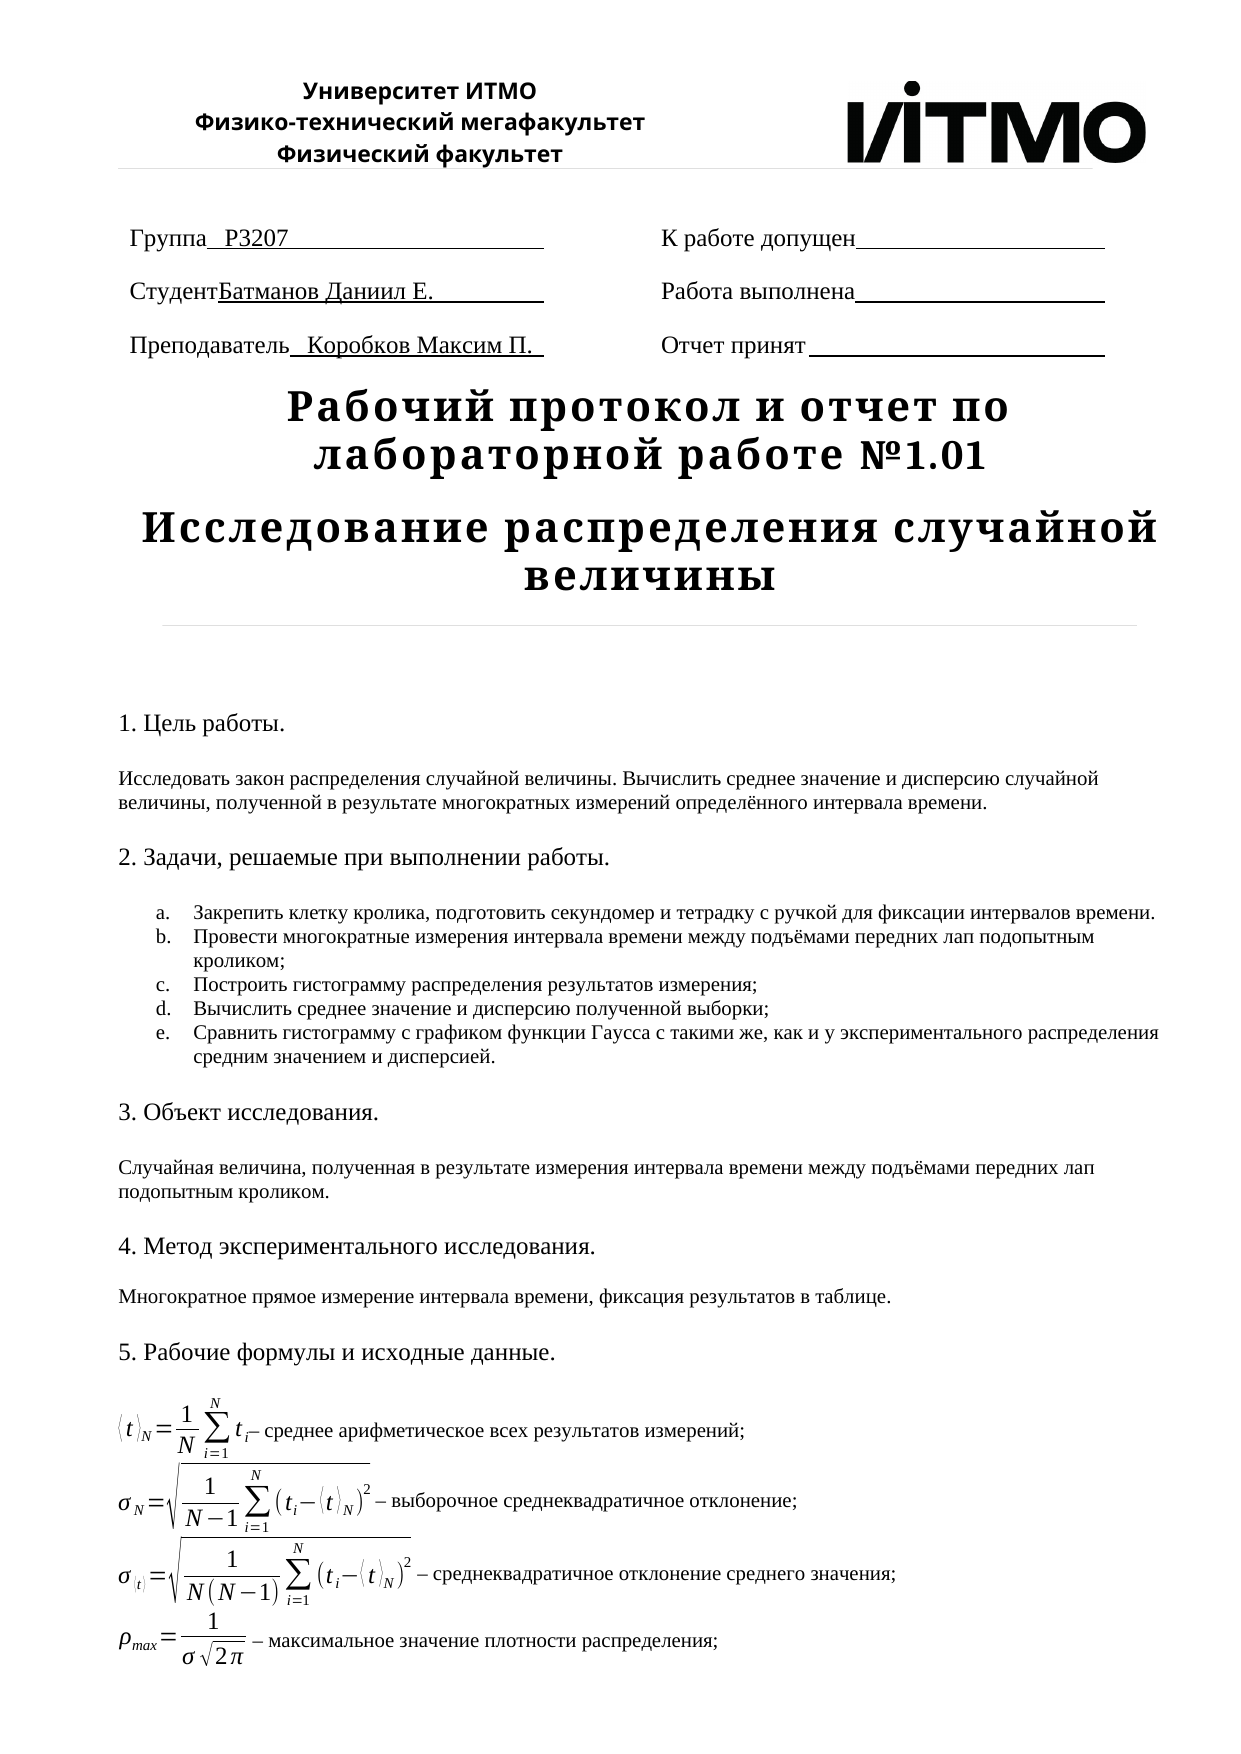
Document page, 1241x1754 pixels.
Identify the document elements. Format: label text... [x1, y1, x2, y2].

picture [847, 81, 1146, 163]
table_cell Работа выполнена [650, 251, 1181, 305]
list Построить гистограмму распределения результатов измерения; [156, 972, 1181, 996]
text Исследовать закон распределения случайной величины. Вычислить среднее значение и дисперсию случайной величины, полученной в результате многократных измерений определённого интервала времени. [118, 766, 1181, 814]
text – среднее арифметическое всех результатов измерений; [118, 1394, 1181, 1462]
text Многократное прямое измерение интервала времени, фиксация результатов в таблице. [118, 1284, 1181, 1308]
table_cell Преподаватель Коробков Максим П. [118, 305, 649, 359]
list Сравнить гистограмму с графиком функции Гаусса с такими же, как и у экспериментального распределения средним значением и дисперсией. [156, 1020, 1181, 1068]
text 5. Рабочие формулы и исходные данные. [118, 1337, 1181, 1366]
text 4. Метод экспериментального исследования. [118, 1231, 1181, 1260]
text Исследование распределения случайной величины [118, 505, 1181, 601]
text 2. Задачи, решаемые при выполнении работы. [118, 842, 1181, 871]
text – среднеквадратичное отклонение среднего значения; [118, 1535, 1181, 1608]
table_header Группа P3207 [118, 198, 649, 251]
text Случайная величина, полученная в результате измерения интервала времени между подъёмами передних лап подопытным кроликом. [118, 1154, 1181, 1203]
table_cell Студент Батманов Даниил Е. [118, 251, 649, 305]
list Вычислить среднее значение и дисперсию полученной выборки; [156, 996, 1181, 1020]
table_header К работе допущен [650, 198, 1181, 251]
list Закрепить клетку кролика, подготовить секундомер и тетрадку с ручкой для фиксации интервалов времени. [156, 900, 1181, 924]
text 3. Объект исследования. [118, 1097, 1181, 1126]
text Рабочий протокол и отчет по лабораторной работе №1.01 [118, 384, 1181, 480]
text – максимальное значение плотности распределения; [118, 1608, 1181, 1669]
list Провести многократные измерения интервала времени между подъёмами передних лап подопытным кроликом; [156, 924, 1181, 972]
text – выборочное среднеквадратичное отклонение; [118, 1462, 1181, 1535]
table_cell Отчет принят [650, 305, 1181, 359]
text 1. Цель работы. [118, 708, 1181, 737]
